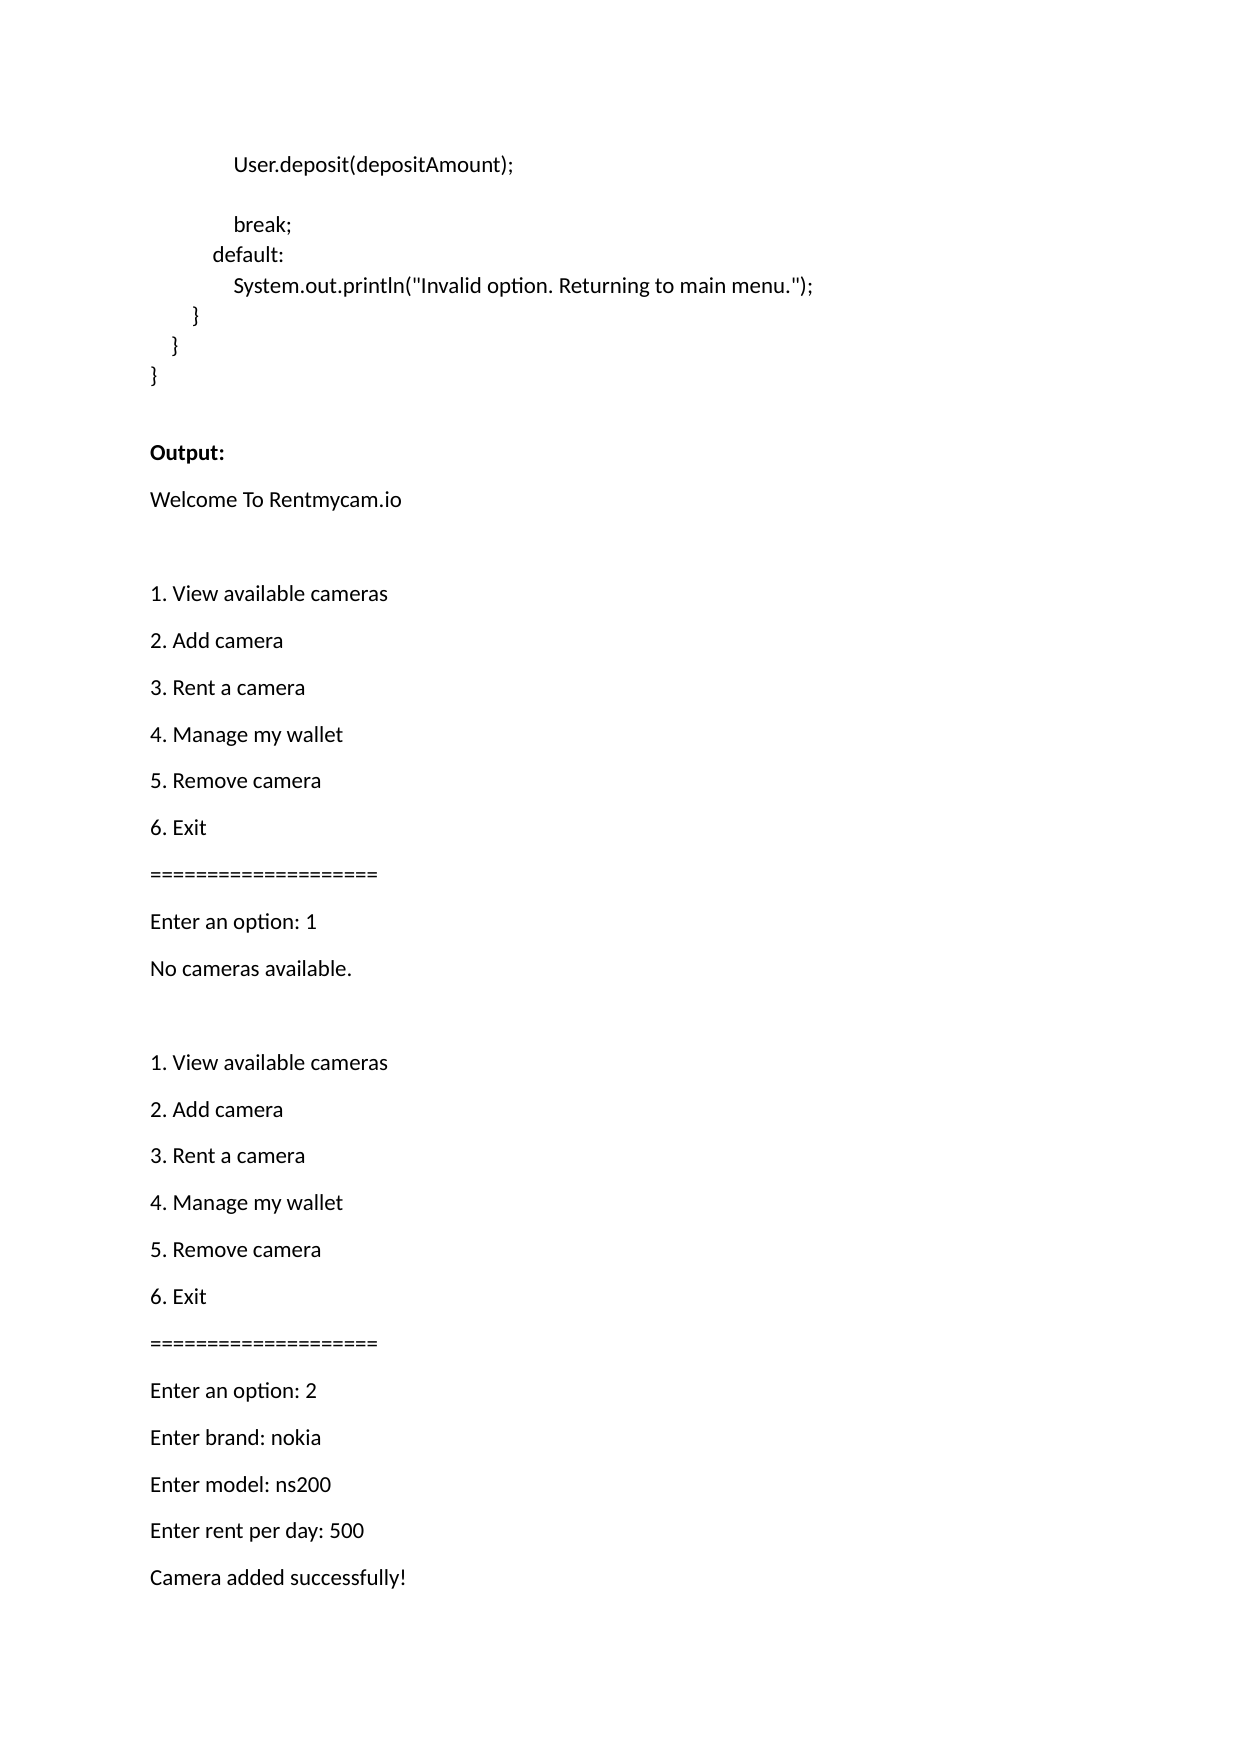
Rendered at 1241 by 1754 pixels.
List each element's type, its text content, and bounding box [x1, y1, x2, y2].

text 3. Rent a camera [150, 1142, 1090, 1170]
text } [150, 331, 1090, 359]
text ==================== [150, 860, 1090, 888]
text Welcome To Rentmycam.io [150, 485, 1090, 513]
text break; [150, 210, 1090, 238]
text Camera added successfully! [150, 1563, 1090, 1592]
text User.deposit(depositAmount); [150, 150, 1090, 178]
text 4. Manage my wallet [150, 1188, 1090, 1217]
text default: [150, 241, 1090, 269]
text No cameras available. [150, 954, 1090, 982]
text ==================== [150, 1329, 1090, 1357]
text Enter model: ns200 [150, 1470, 1090, 1498]
text System.out.println("Invalid option. Returning to main menu."); [150, 271, 1090, 299]
text 1. View available cameras [150, 1048, 1090, 1076]
text 5. Remove camera [150, 1235, 1090, 1263]
text } [150, 361, 1090, 389]
text Enter rent per day: 500 [150, 1517, 1090, 1545]
text 2. Add camera [150, 1095, 1090, 1123]
text 6. Exit [150, 813, 1090, 842]
text 1. View available cameras [150, 579, 1090, 607]
text 5. Remove camera [150, 767, 1090, 795]
text 4. Manage my wallet [150, 720, 1090, 748]
text 2. Add camera [150, 626, 1090, 654]
text Output: [150, 438, 1090, 467]
text Enter an option: 1 [150, 907, 1090, 935]
text } [150, 301, 1090, 329]
text Enter brand: nokia [150, 1423, 1090, 1451]
text 3. Rent a camera [150, 673, 1090, 701]
text Enter an option: 2 [150, 1376, 1090, 1404]
text 6. Exit [150, 1282, 1090, 1310]
